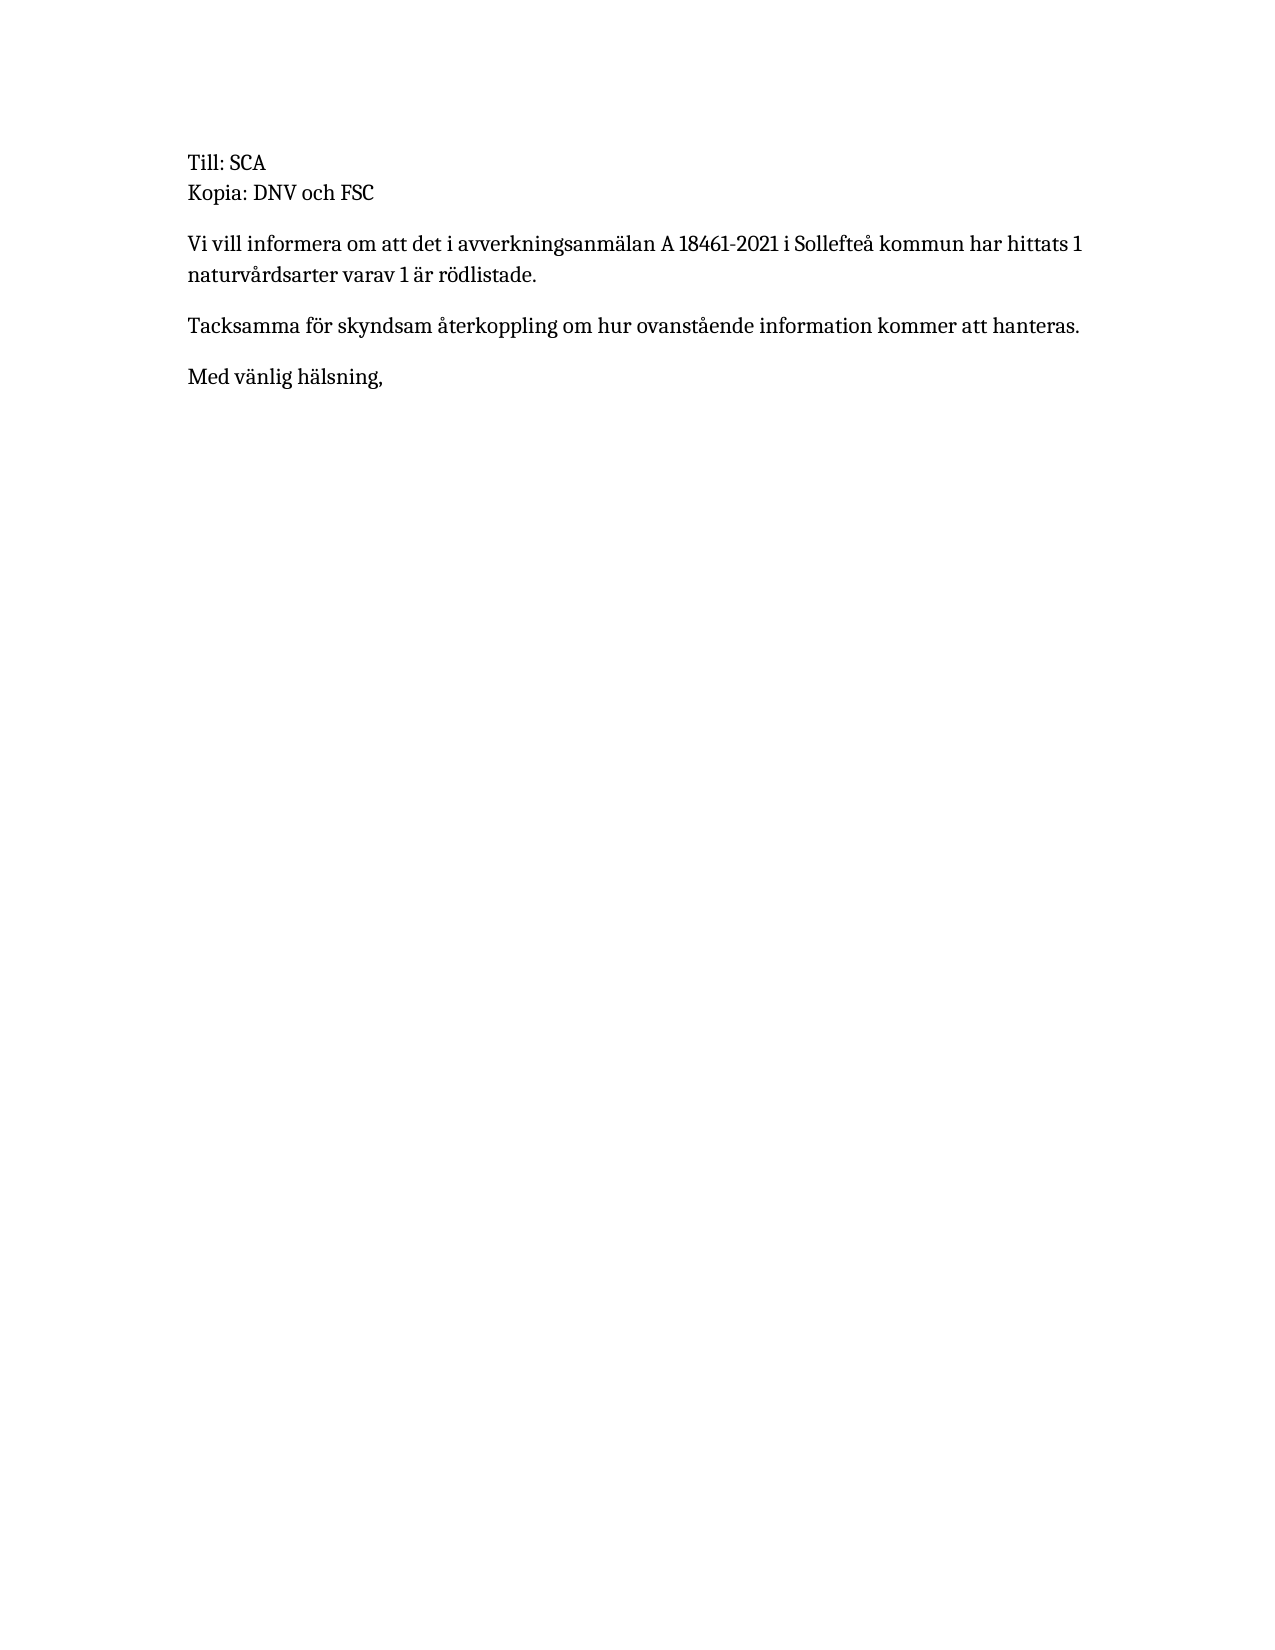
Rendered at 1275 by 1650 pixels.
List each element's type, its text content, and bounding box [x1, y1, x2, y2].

text Tacksamma för skyndsam återkoppling om hur ovanstående information kommer att hanteras. [187, 312, 1087, 339]
text Vi vill informera om att det i avverkningsanmälan A 18461-2021 i Sollefteå kommun har hittats 1 naturvårdsarter varav 1 är rödlistade. [187, 231, 1087, 288]
text Med vänlig hälsning, [187, 363, 1087, 420]
text Till: SCA Kopia: DNV och FSC [187, 150, 1087, 207]
